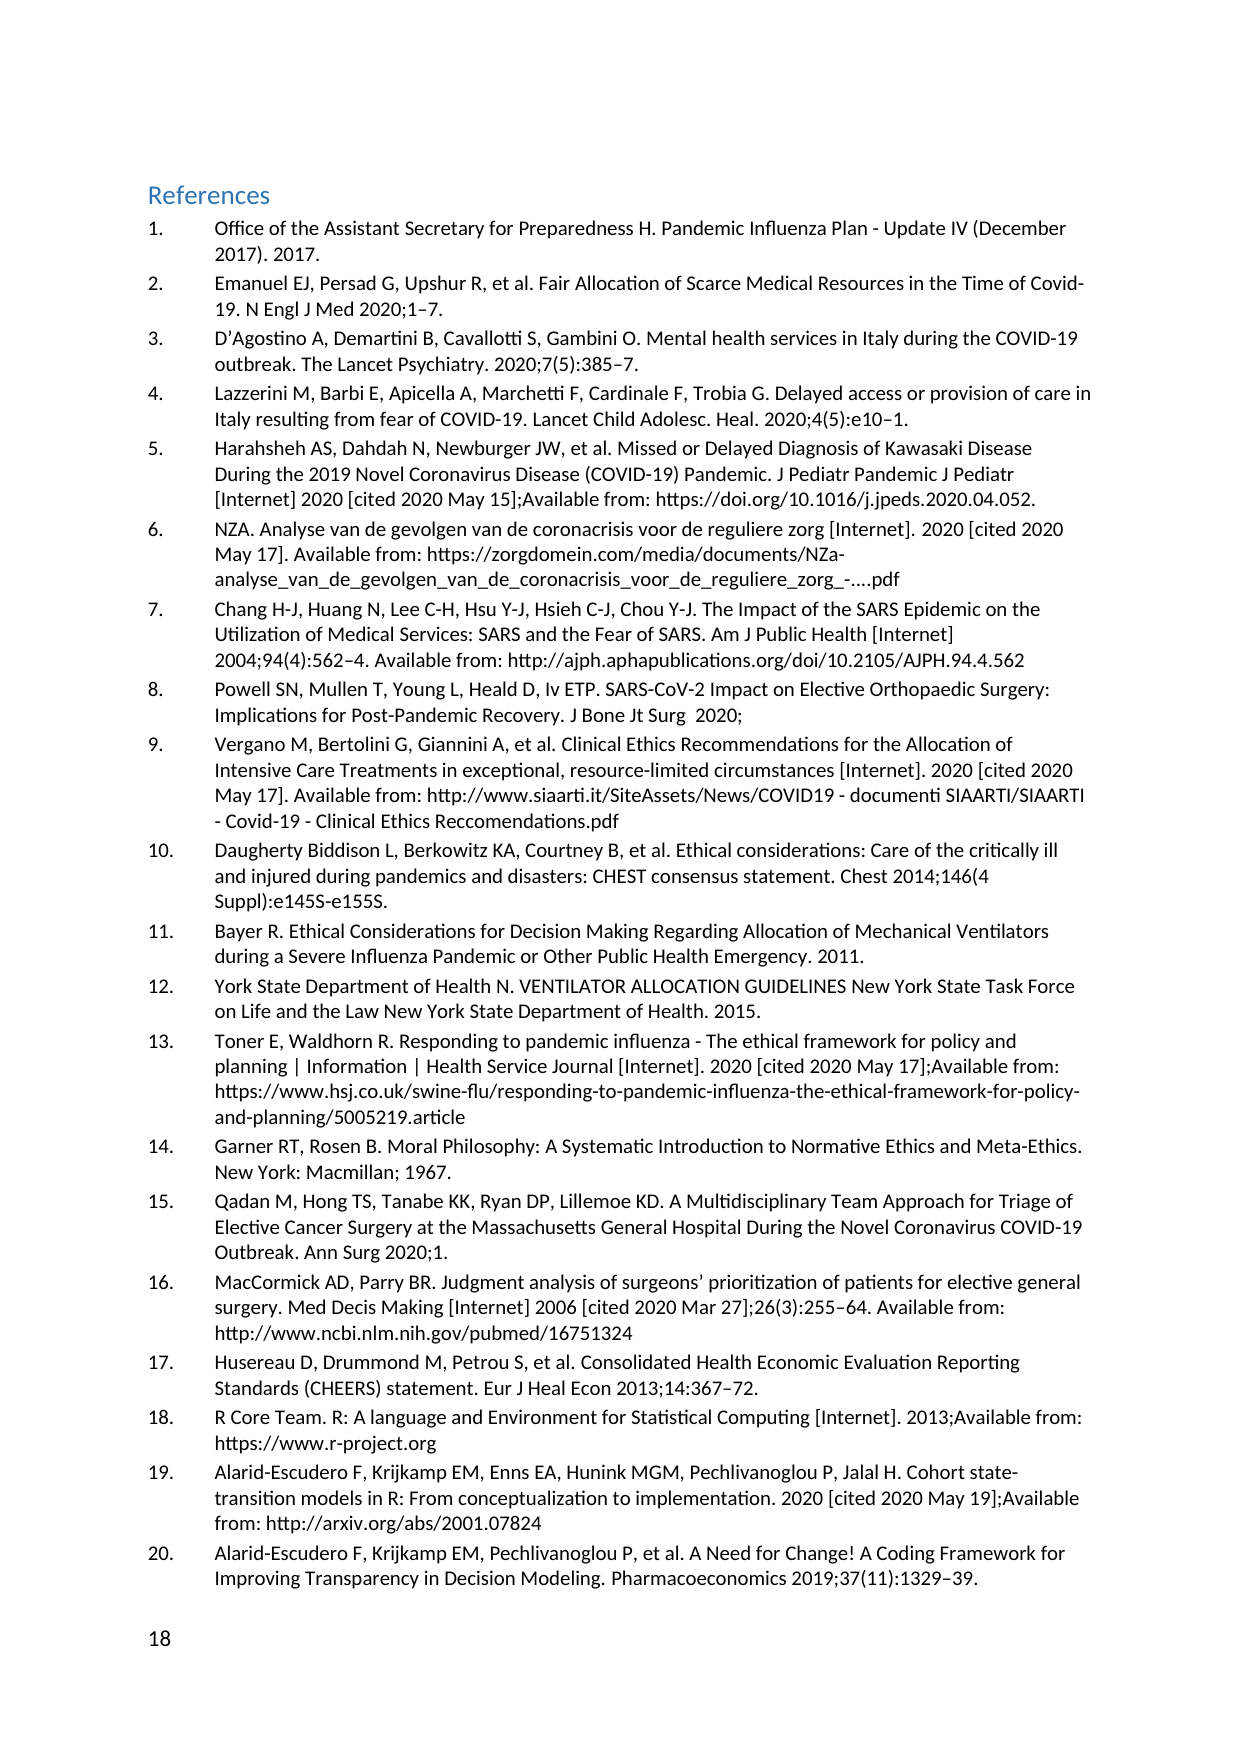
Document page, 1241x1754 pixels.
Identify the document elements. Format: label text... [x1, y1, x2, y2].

text 15. Qadan M, Hong TS, Tanabe KK, Ryan DP, Lillemoe KD. A Multidisciplinary Team Approach for Triage of Elective Cancer Surgery at the Massachusetts General Hospital During the Novel Coronavirus COVID-19 Outbreak. Ann Surg 2020;1. [148, 1189, 1093, 1265]
text 18. R Core Team. R: A language and Environment for Statistical Computing [Internet]. 2013;Available from: https://www.r-project.org [148, 1404, 1093, 1455]
text 19. Alarid-Escudero F, Krijkamp EM, Enns EA, Hunink MGM, Pechlivanoglou P, Jalal H. Cohort state-transition models in R: From conceptualization to implementation. 2020 [cited 2020 May 19];Available from: http://arxiv.org/abs/2001.07824 [148, 1459, 1093, 1536]
text 2. Emanuel EJ, Persad G, Upshur R, et al. Fair Allocation of Scarce Medical Resources in the Time of Covid-19. N Engl J Med 2020;1–7. [148, 270, 1093, 321]
text 16. MacCormick AD, Parry BR. Judgment analysis of surgeons’ prioritization of patients for elective general surgery. Med Decis Making [Internet] 2006 [cited 2020 Mar 27];26(3):255–64. Available from: http://www.ncbi.nlm.nih.gov/pubmed/16751324 [148, 1269, 1093, 1345]
text 14. Garner RT, Rosen B. Moral Philosophy: A Systematic Introduction to Normative Ethics and Meta-Ethics. New York: Macmillan; 1967. [148, 1134, 1093, 1184]
text 11. Bayer R. Ethical Considerations for Decision Making Regarding Allocation of Mechanical Ventilators during a Severe Influenza Pandemic or Other Public Health Emergency. 2011. [148, 918, 1093, 969]
text 4. Lazzerini M, Barbi E, Apicella A, Marchetti F, Cardinale F, Trobia G. Delayed access or provision of care in Italy resulting from fear of COVID-19. Lancet Child Adolesc. Heal. 2020;4(5):e10–1. [148, 380, 1093, 431]
text 3. D’Agostino A, Demartini B, Cavallotti S, Gambini O. Mental health services in Italy during the COVID-19 outbreak. The Lancet Psychiatry. 2020;7(5):385–7. [148, 325, 1093, 376]
text 8. Powell SN, Mullen T, Young L, Heald D, Iv ETP. SARS-CoV-2 Impact on Elective Orthopaedic Surgery: Implications for Post-Pandemic Recovery. J Bone Jt Surg 2020; [148, 677, 1093, 727]
text 17. Husereau D, Drummond M, Petrou S, et al. Consolidated Health Economic Evaluation Reporting Standards (CHEERS) statement. Eur J Heal Econ 2013;14:367–72. [148, 1349, 1093, 1400]
text References [148, 178, 1093, 211]
text 9. Vergano M, Bertolini G, Giannini A, et al. Clinical Ethics Recommendations for the Allocation of Intensive Care Treatments in exceptional, resource-limited circumstances [Internet]. 2020 [cited 2020 May 17]. Available from: http://www.siaarti.it/SiteAssets/News/COVID19 - documenti SIAARTI/SIAARTI - Covid-19 - Clinical Ethics Reccomendations.pdf [148, 732, 1093, 833]
text 20. Alarid-Escudero F, Krijkamp EM, Pechlivanoglou P, et al. A Need for Change! A Coding Framework for Improving Transparency in Decision Modeling. Pharmacoeconomics 2019;37(11):1329–39. [148, 1540, 1093, 1591]
text 6. NZA. Analyse van de gevolgen van de coronacrisis voor de reguliere zorg [Internet]. 2020 [cited 2020 May 17]. Available from: https://zorgdomein.com/media/documents/NZa-analyse_van_de_gevolgen_van_de_coronacrisis_voor_de_reguliere_zorg_-....pdf [148, 516, 1093, 592]
text 13. Toner E, Waldhorn R. Responding to pandemic influenza - The ethical framework for policy and planning | Information | Health Service Journal [Internet]. 2020 [cited 2020 May 17];Available from: https://www.hsj.co.uk/swine-flu/responding-to-pandemic-influenza-the-ethical-framework-for-policy-and-planning/5005219.article [148, 1028, 1093, 1129]
text 12. York State Department of Health N. VENTILATOR ALLOCATION GUIDELINES New York State Task Force on Life and the Law New York State Department of Health. 2015. [148, 973, 1093, 1024]
text 1. Office of the Assistant Secretary for Preparedness H. Pandemic Influenza Plan - Update IV (December 2017). 2017. [148, 215, 1093, 266]
text 5. Harahsheh AS, Dahdah N, Newburger JW, et al. Missed or Delayed Diagnosis of Kawasaki Disease During the 2019 Novel Coronavirus Disease (COVID-19) Pandemic. J Pediatr Pandemic J Pediatr [Internet] 2020 [cited 2020 May 15];Available from: https://doi.org/10.1016/j.jpeds.2020.04.052. [148, 435, 1093, 512]
text 7. Chang H-J, Huang N, Lee C-H, Hsu Y-J, Hsieh C-J, Chou Y-J. The Impact of the SARS Epidemic on the Utilization of Medical Services: SARS and the Fear of SARS. Am J Public Health [Internet] 2004;94(4):562–4. Available from: http://ajph.aphapublications.org/doi/10.2105/AJPH.94.4.562 [148, 596, 1093, 672]
text 10. Daugherty Biddison L, Berkowitz KA, Courtney B, et al. Ethical considerations: Care of the critically ill and injured during pandemics and disasters: CHEST consensus statement. Chest 2014;146(4 Suppl):e145S-e155S. [148, 837, 1093, 914]
